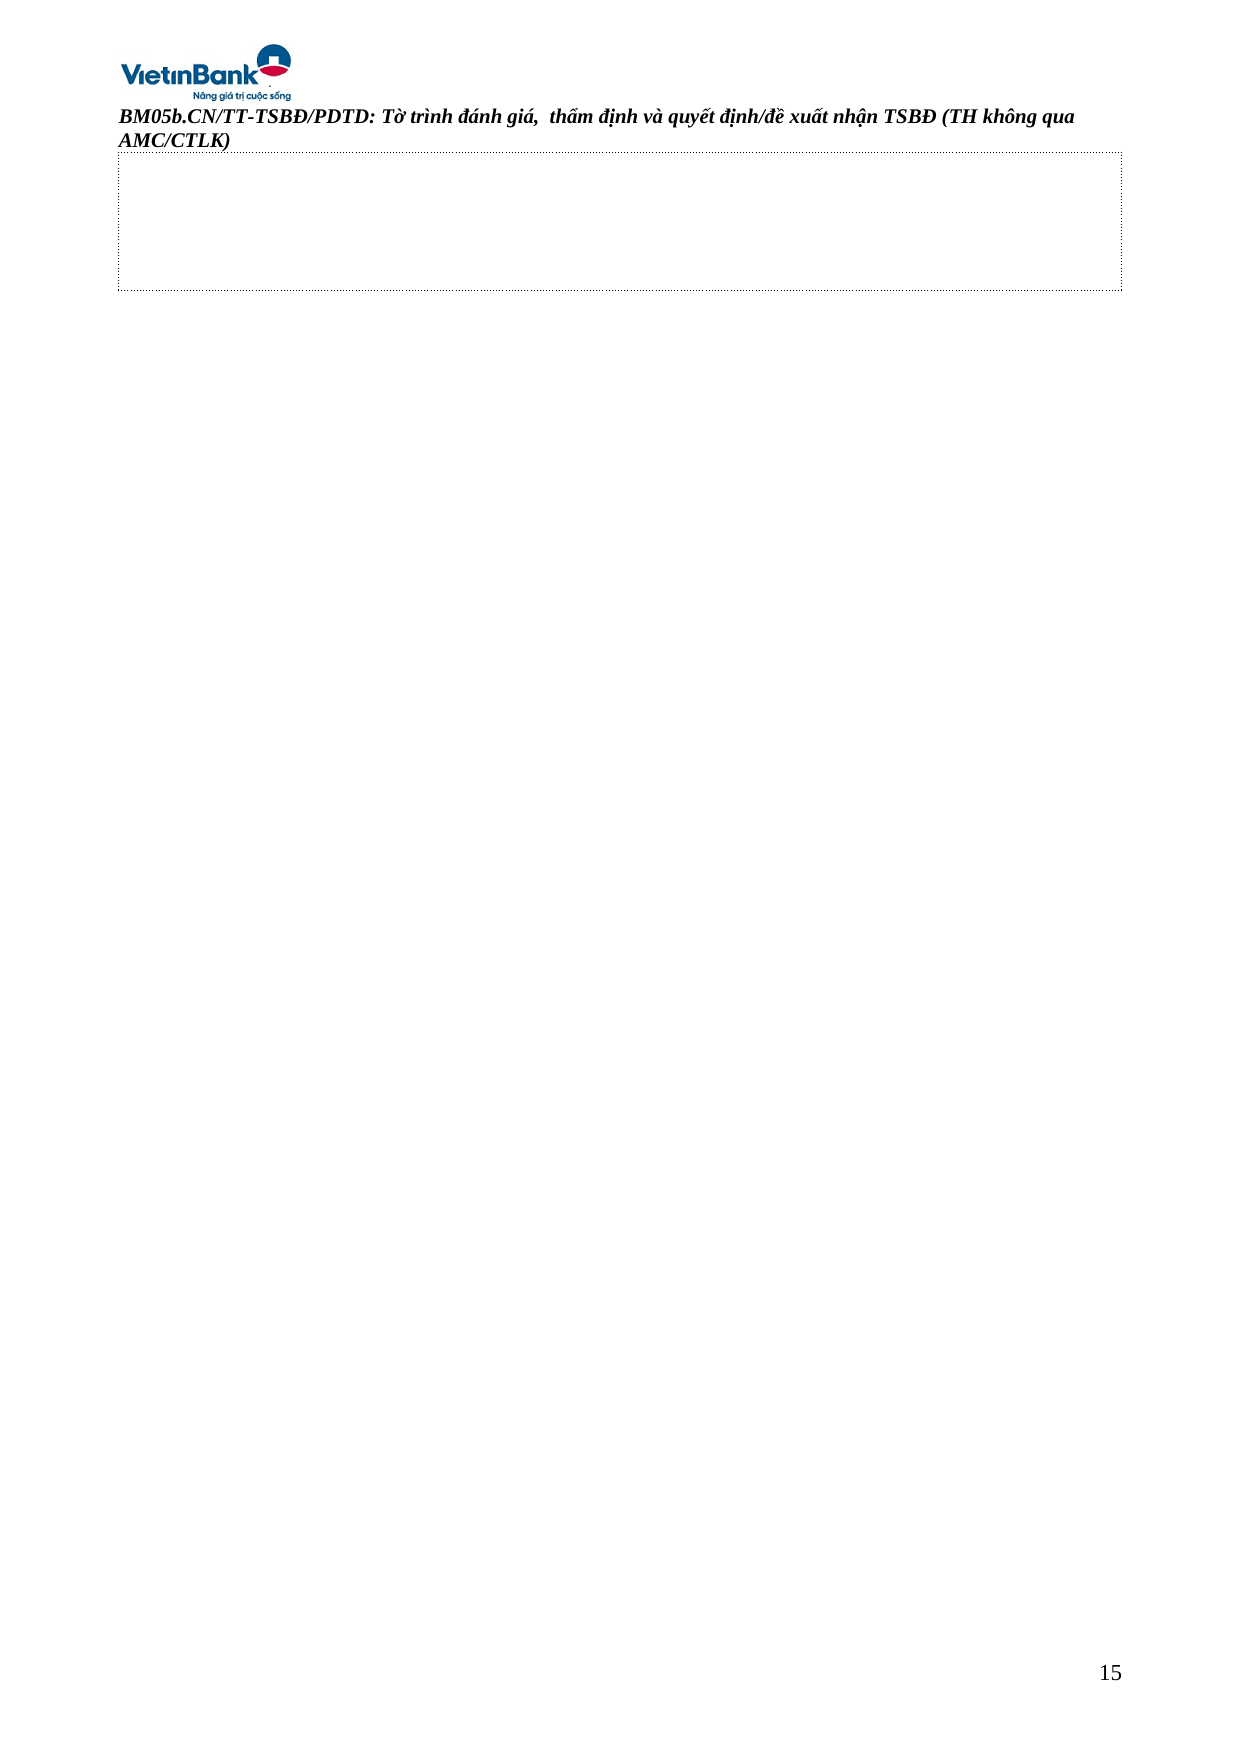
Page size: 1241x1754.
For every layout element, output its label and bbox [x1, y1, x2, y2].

picture [118, 44, 298, 104]
table_cell [119, 152, 1122, 289]
